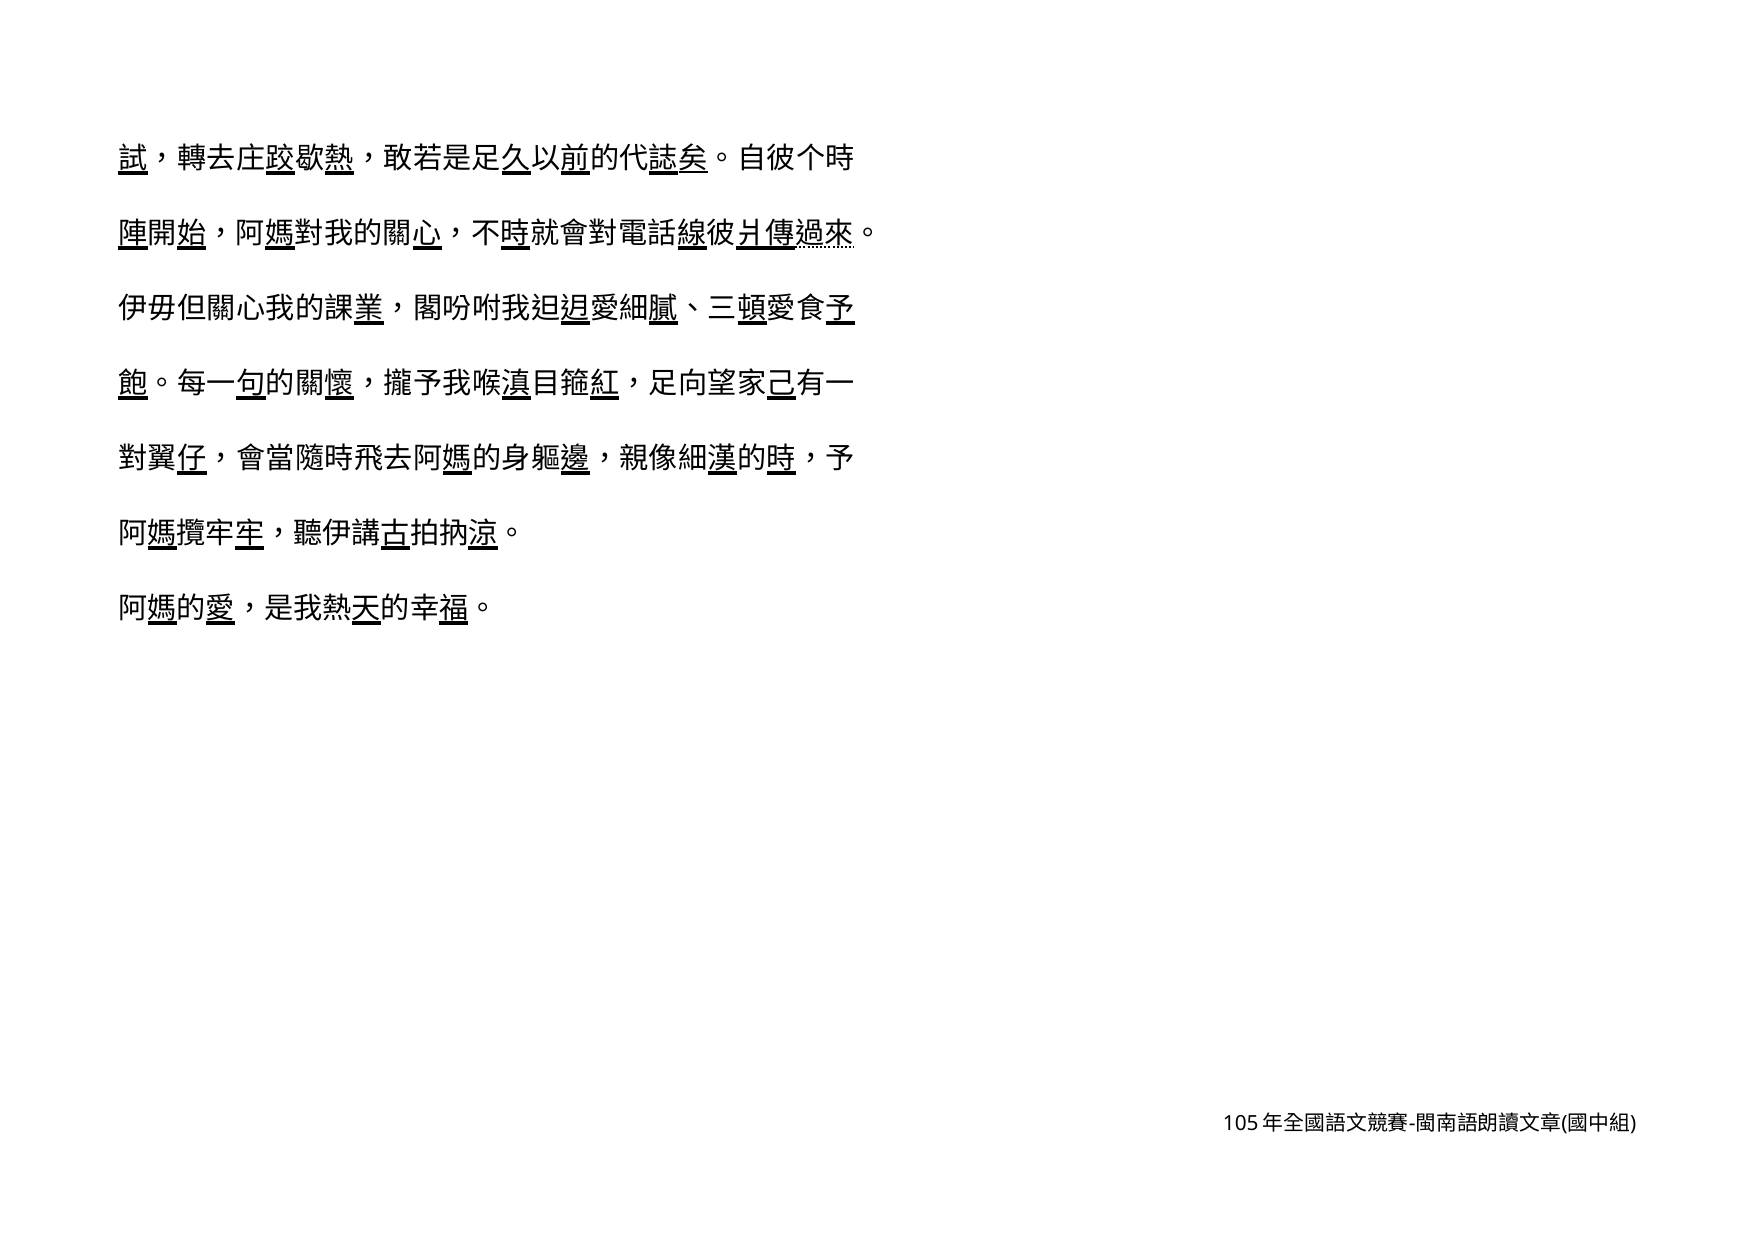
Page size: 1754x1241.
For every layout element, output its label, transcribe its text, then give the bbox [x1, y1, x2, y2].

text 阿媽的愛，是我熱天的幸福。06宜蘭的冬山河 [118, 568, 855, 643]
